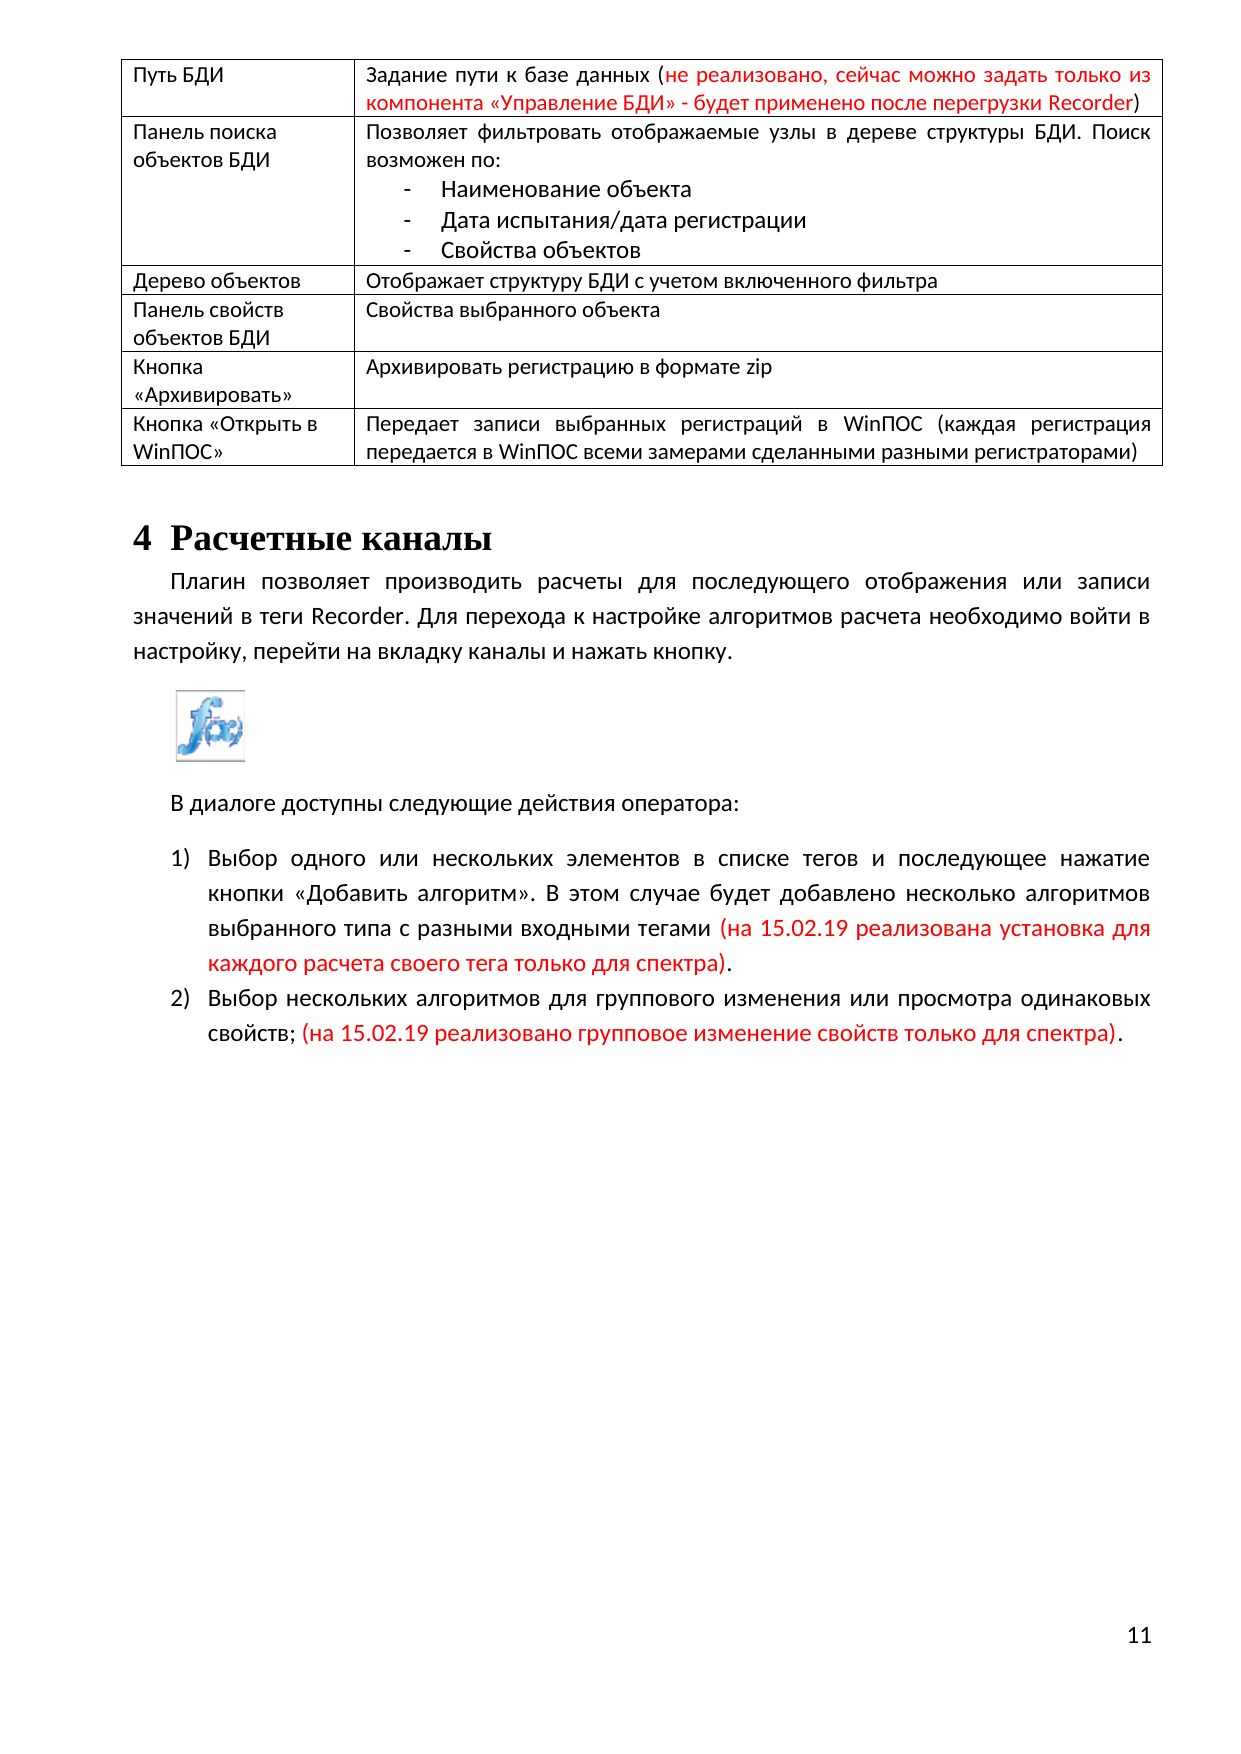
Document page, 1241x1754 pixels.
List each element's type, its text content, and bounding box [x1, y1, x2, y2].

table_cell Кнопка «Открыть в WinПОС» [122, 409, 354, 465]
list Выбор нескольких алгоритмов для группового изменения или просмотра одинаковых свойств; (на 15.02.19 реализовано групповое изменение свойств только для спектра). [170, 983, 1152, 1048]
table_cell Свойства выбранного объекта [355, 295, 1162, 351]
subtitle Расчетные каналы [133, 516, 1152, 559]
table_cell Задание пути к базе данных (не реализовано, сейчас можно задать только из компонента «Управление БДИ» - будет применено после перегрузки Recorder) [355, 60, 1162, 116]
table_cell Позволяет фильтровать отображаемые узлы в дереве структуры БДИ. Поиск возможен по: Наименование объекта Дата испытания/дата регистрации Свойства объектов [355, 117, 1162, 265]
table_cell Передает записи выбранных регистраций в WinПОС (каждая регистрация передается в WinПОС всеми замерами сделанными разными регистраторами) [355, 409, 1162, 465]
table_cell Дерево объектов [122, 266, 354, 294]
list Выбор одного или нескольких элементов в списке тегов и последующее нажатие кнопки «Добавить алгоритм». В этом случае будет добавлено несколько алгоритмов выбранного типа с разными входными тегами (на 15.02.19 реализована установка для каждого расчета своего тега только для спектра). [170, 843, 1152, 978]
table_cell Архивировать регистрацию в формате zip [355, 352, 1162, 408]
table_cell Отображает cтруктуру БДИ с учетом включенного фильтра [355, 266, 1162, 294]
text Плагин позволяет производить расчеты для последующего отображения или записи значений в теги Recorder. Для перехода к настройке алгоритмов расчета необходимо войти в настройку, перейти на вкладку каналы и нажать кнопку. [133, 565, 1152, 665]
text В диалоге доступны следующие действия оператора: [133, 787, 1152, 817]
table_cell Панель свойств объектов БДИ [122, 295, 354, 351]
table_cell Путь БДИ [122, 60, 354, 116]
table_cell Кнопка «Архивировать» [122, 352, 354, 408]
table_cell Панель поиска объектов БДИ [122, 117, 354, 265]
picture [175, 690, 246, 762]
